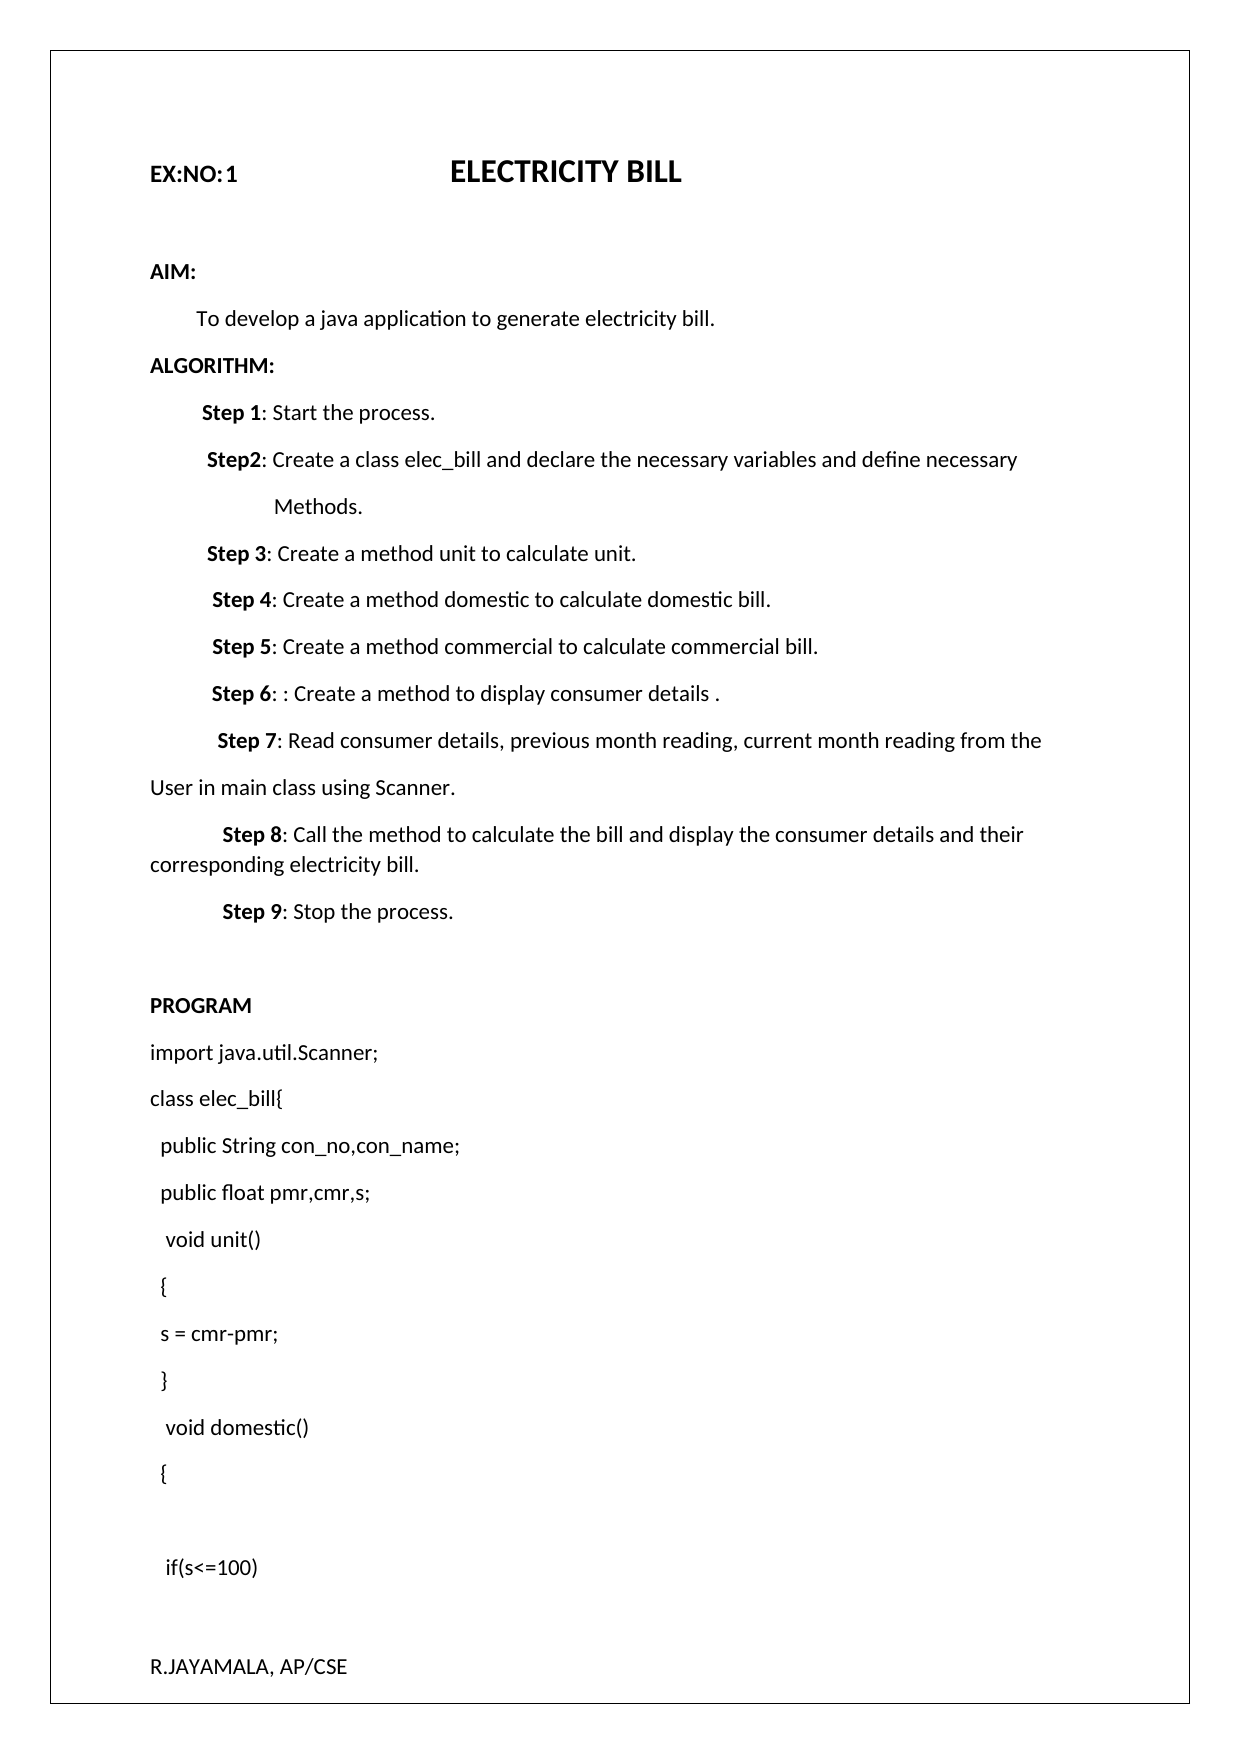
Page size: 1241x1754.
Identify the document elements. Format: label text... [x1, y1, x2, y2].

text Step 8: Call the method to calculate the bill and display the consumer details and their corresponding electricity bill. [150, 820, 1090, 878]
text Step 6: : Create a method to display consumer details . [150, 679, 1090, 707]
text To develop a java application to generate electricity bill. [150, 304, 1090, 332]
text { [150, 1459, 1090, 1488]
text EX:NO: 1 ELECTRICITY BILL [150, 150, 1090, 191]
text void domestic() [150, 1413, 1090, 1441]
text Step 5: Create a method commercial to calculate commercial bill. [150, 632, 1090, 661]
text Step 1: Start the process. [150, 398, 1090, 426]
text Step 4: Create a method domestic to calculate domestic bill. [150, 586, 1090, 614]
text { [150, 1272, 1090, 1300]
text AIM: [150, 257, 1090, 286]
text public String con_no,con_name; [150, 1131, 1090, 1159]
text Step 7: Read consumer details, previous month reading, current month reading from the [150, 726, 1090, 754]
text public float pmr,cmr,s; [150, 1178, 1090, 1206]
text } [150, 1366, 1090, 1394]
text Step 3: Create a method unit to calculate unit. [150, 539, 1090, 567]
text s = cmr-pmr; [150, 1319, 1090, 1347]
text Step2: Create a class elec_bill and declare the necessary variables and define necessary [150, 445, 1090, 473]
text void unit() [150, 1225, 1090, 1253]
text if(s<=100) [150, 1553, 1090, 1581]
text Step 9: Stop the process. [150, 897, 1090, 925]
text class elec_bill{ [150, 1084, 1090, 1113]
text import java.util.Scanner; [150, 1038, 1090, 1066]
text PROGRAM [150, 991, 1090, 1019]
text User in main class using Scanner. [150, 773, 1090, 801]
text ALGORITHM: [150, 351, 1090, 379]
text Methods. [150, 492, 1090, 520]
